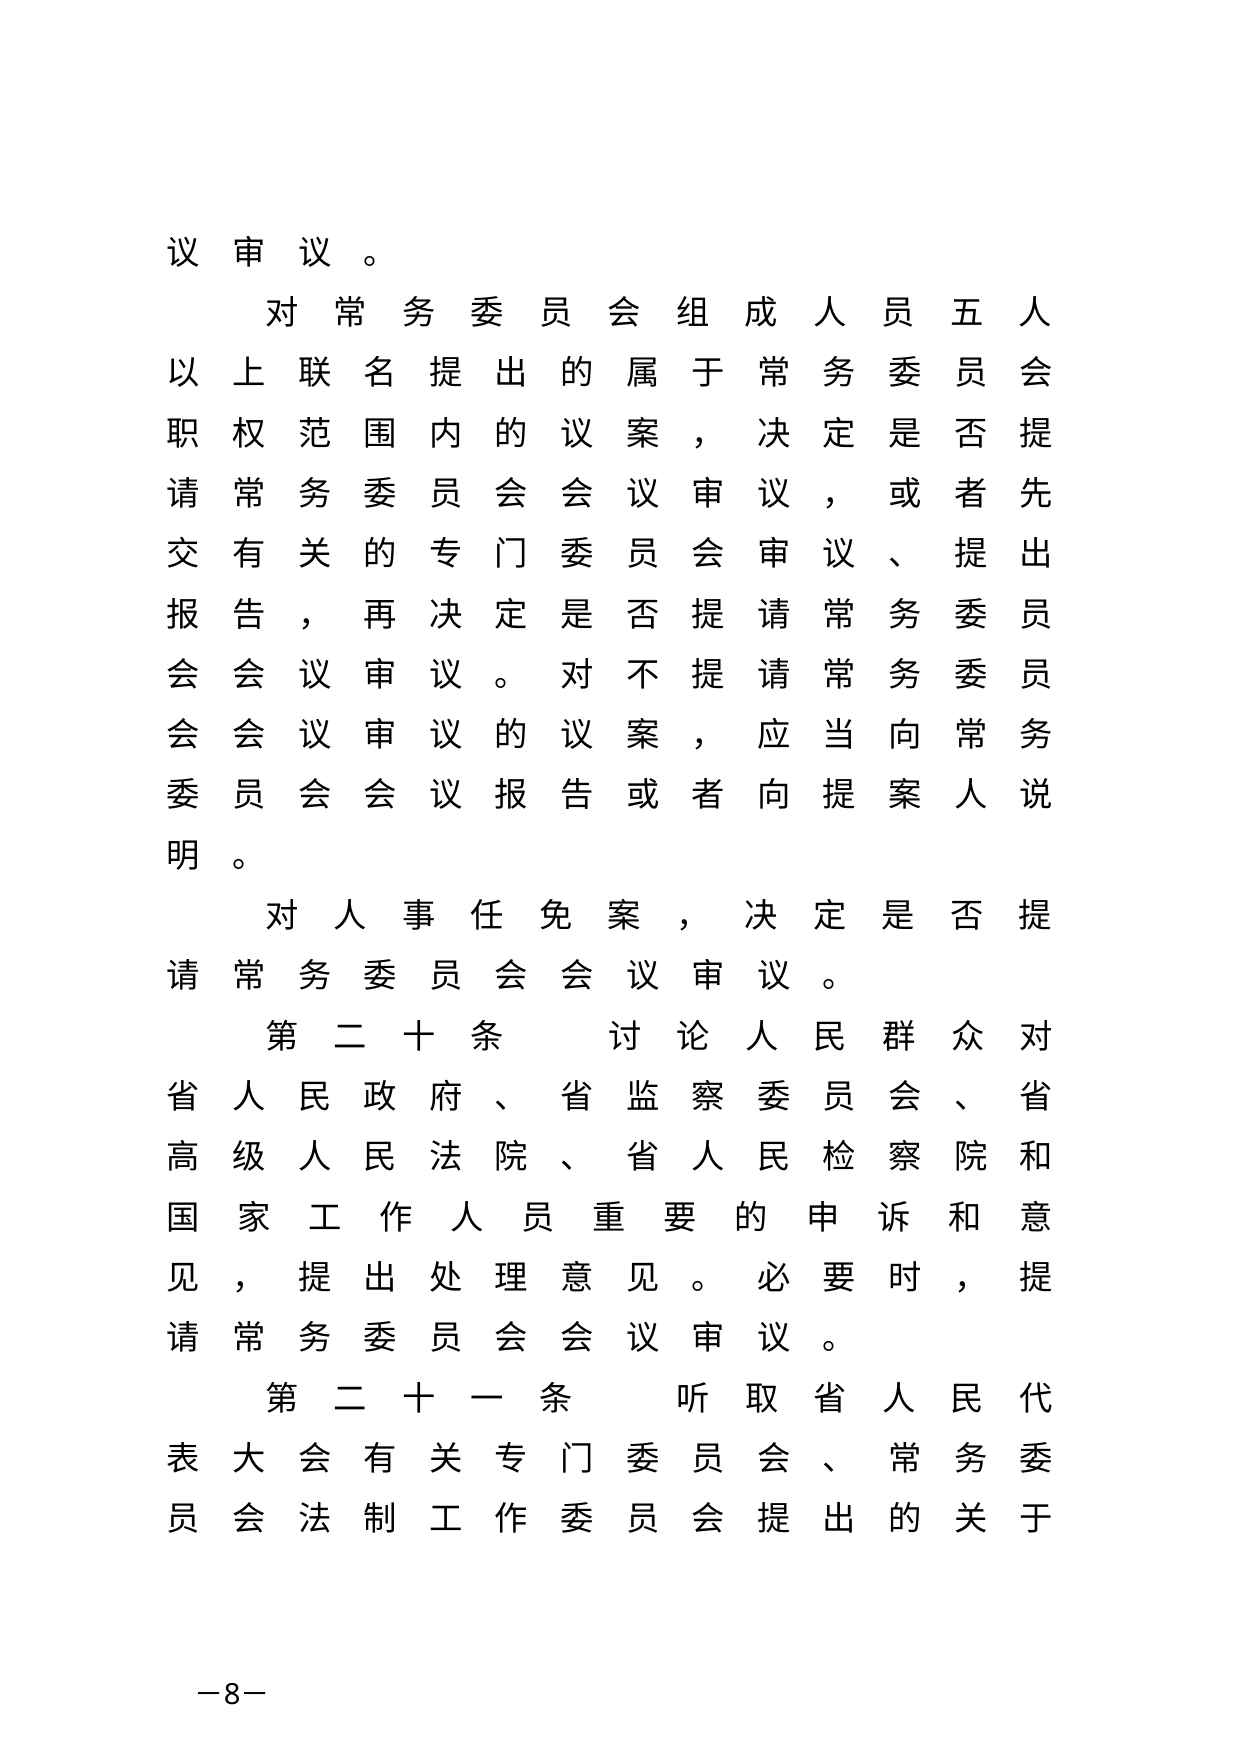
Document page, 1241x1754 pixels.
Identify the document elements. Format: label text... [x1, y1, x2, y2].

text 对常务委员会组成人员五人以上联名提出的属于常务委员会职权范围内的议案，决定是否提请常务委员会会议审议，或者先交有关的专门委员会审议、提出报告，再决定是否提请常务委员会会议审议。对不提请常务委员会会议审议的议案，应当向常务委员会会议报告或者向提案人说明。 [167, 280, 1085, 883]
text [167, 219, 1085, 280]
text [167, 1365, 1085, 1546]
text 对人事任免案，决定是否提请常务委员会会议审议。 [167, 883, 1085, 1003]
text 第二十条 讨论人民群众对省人民政府、省监察委员会、省高级人民法院、省人民检察院和国家工作人员重要的申诉和意见，提出处理意见。必要时，提请常务委员会会议审议。 [167, 1003, 1085, 1365]
